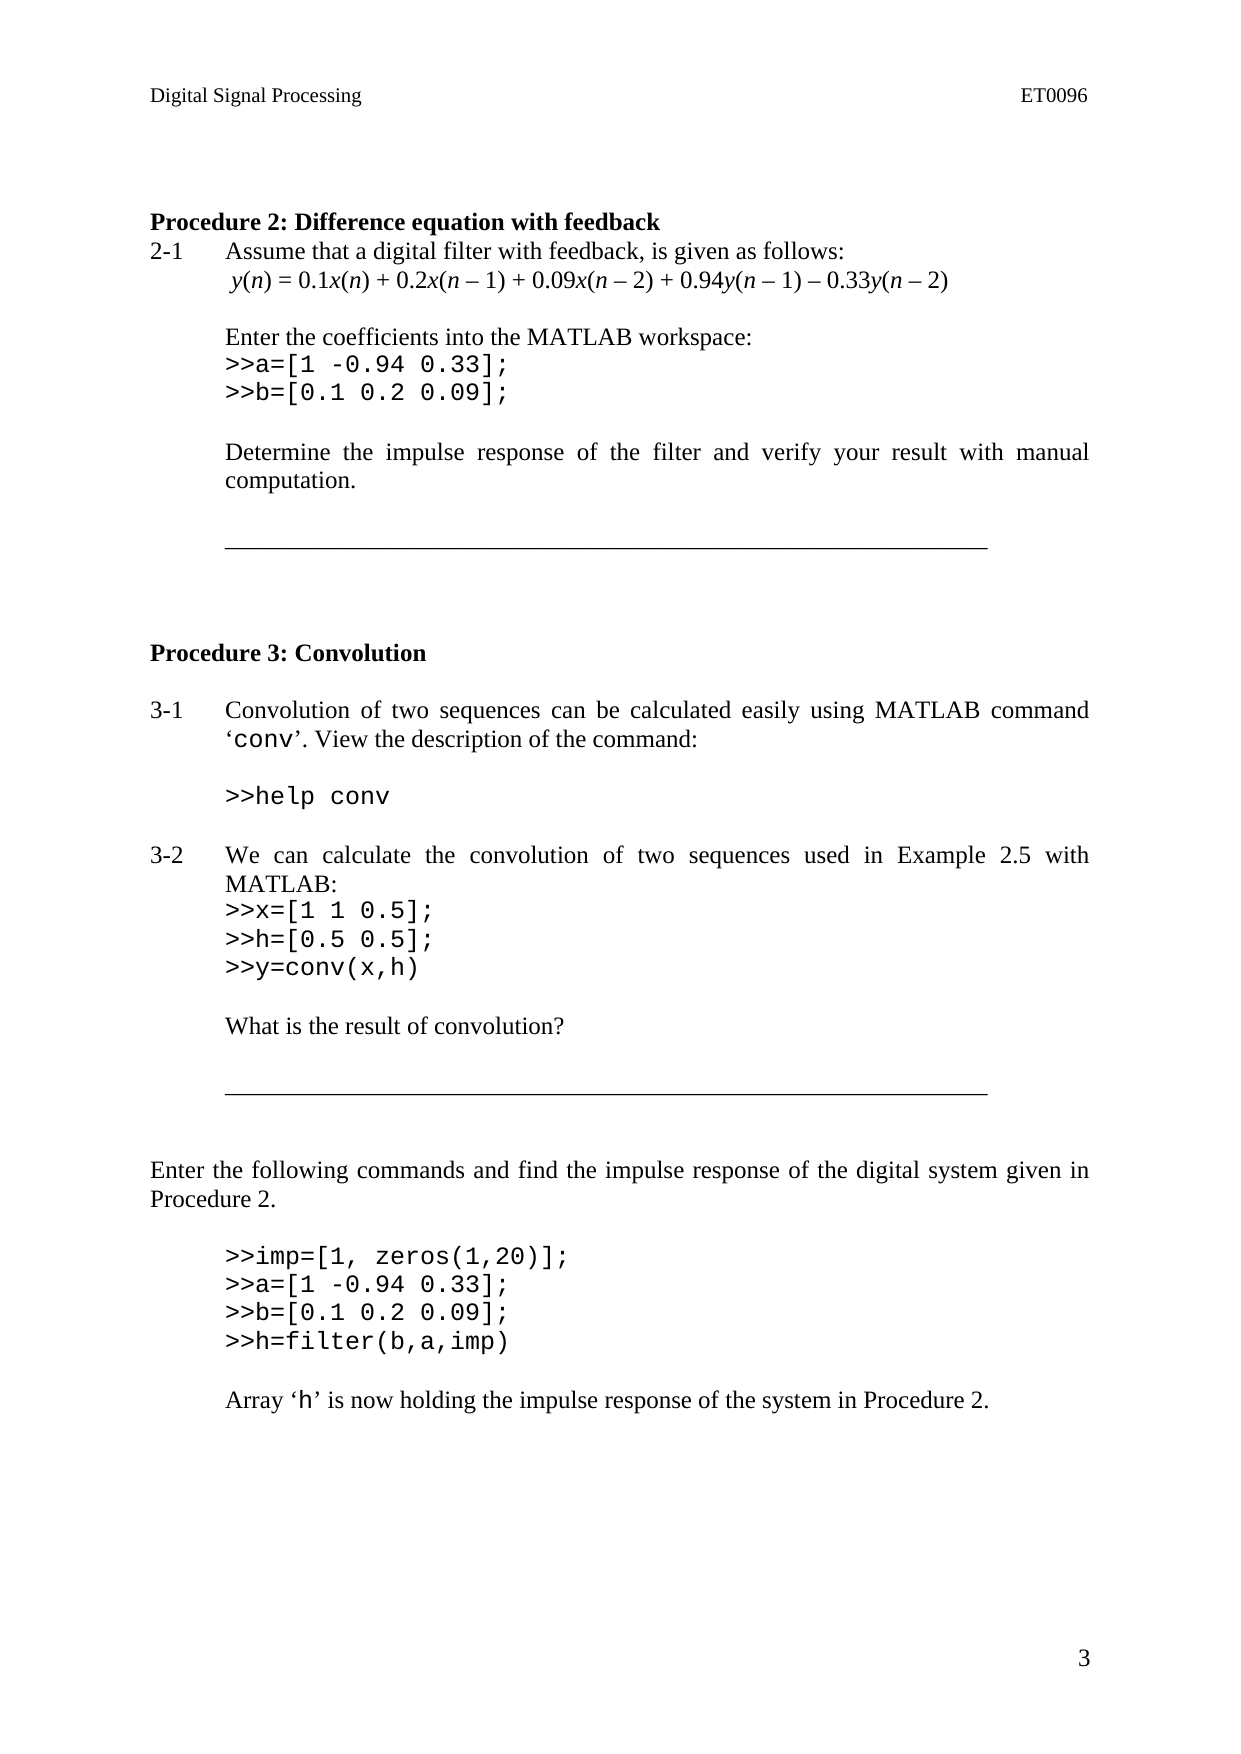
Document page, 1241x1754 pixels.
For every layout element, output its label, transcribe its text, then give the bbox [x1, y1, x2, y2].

text >>imp=[1, zeros(1,20)]; [150, 1243, 1090, 1272]
list We can calculate the convolution of two sequences used in Example 2.5 with MATLAB: [150, 840, 1090, 898]
text >>b=[0.1 0.2 0.09]; [150, 1300, 1090, 1328]
list Assume that a digital filter with feedback, is given as follows: [150, 236, 1090, 265]
text >>x=[1 1 0.5]; [150, 898, 1090, 926]
text Enter the following commands and find the impulse response of the digital system given in Procedure 2. [150, 1155, 1090, 1214]
text y(n) = 0.1x(n) + 0.2x(n – 1) + 0.09x(n – 2) + 0.94y(n – 1) – 0.33y(n – 2) [150, 265, 1090, 294]
text What is the result of convolution? [150, 1011, 1090, 1040]
text >>b=[0.1 0.2 0.09]; [150, 379, 1090, 408]
text Procedure 3: Convolution [150, 638, 1090, 667]
text Determine the impulse response of the filter and verify your result with manual computation. [225, 437, 1090, 494]
text Procedure 2: Difference equation with feedback [150, 207, 1090, 236]
list Convolution of two sequences can be calculated easily using MATLAB command ‘conv’. View the description of the command: [150, 695, 1090, 755]
text Array ‘h’ is now holding the impulse response of the system in Procedure 2. [150, 1385, 1090, 1416]
text >>h=[0.5 0.5]; [150, 926, 1090, 954]
text >>y=conv(x,h) [150, 954, 1090, 983]
text _____________________________________________________________ [150, 1069, 1090, 1097]
text Enter the coefficients into the MATLAB workspace: [150, 322, 1090, 351]
text >>a=[1 -0.94 0.33]; [150, 1272, 1090, 1300]
text >>help conv [150, 784, 1090, 812]
text >>a=[1 -0.94 0.33]; [150, 351, 1090, 379]
text _____________________________________________________________ [150, 523, 1090, 552]
text >>h=filter(b,a,imp) [150, 1328, 1090, 1357]
